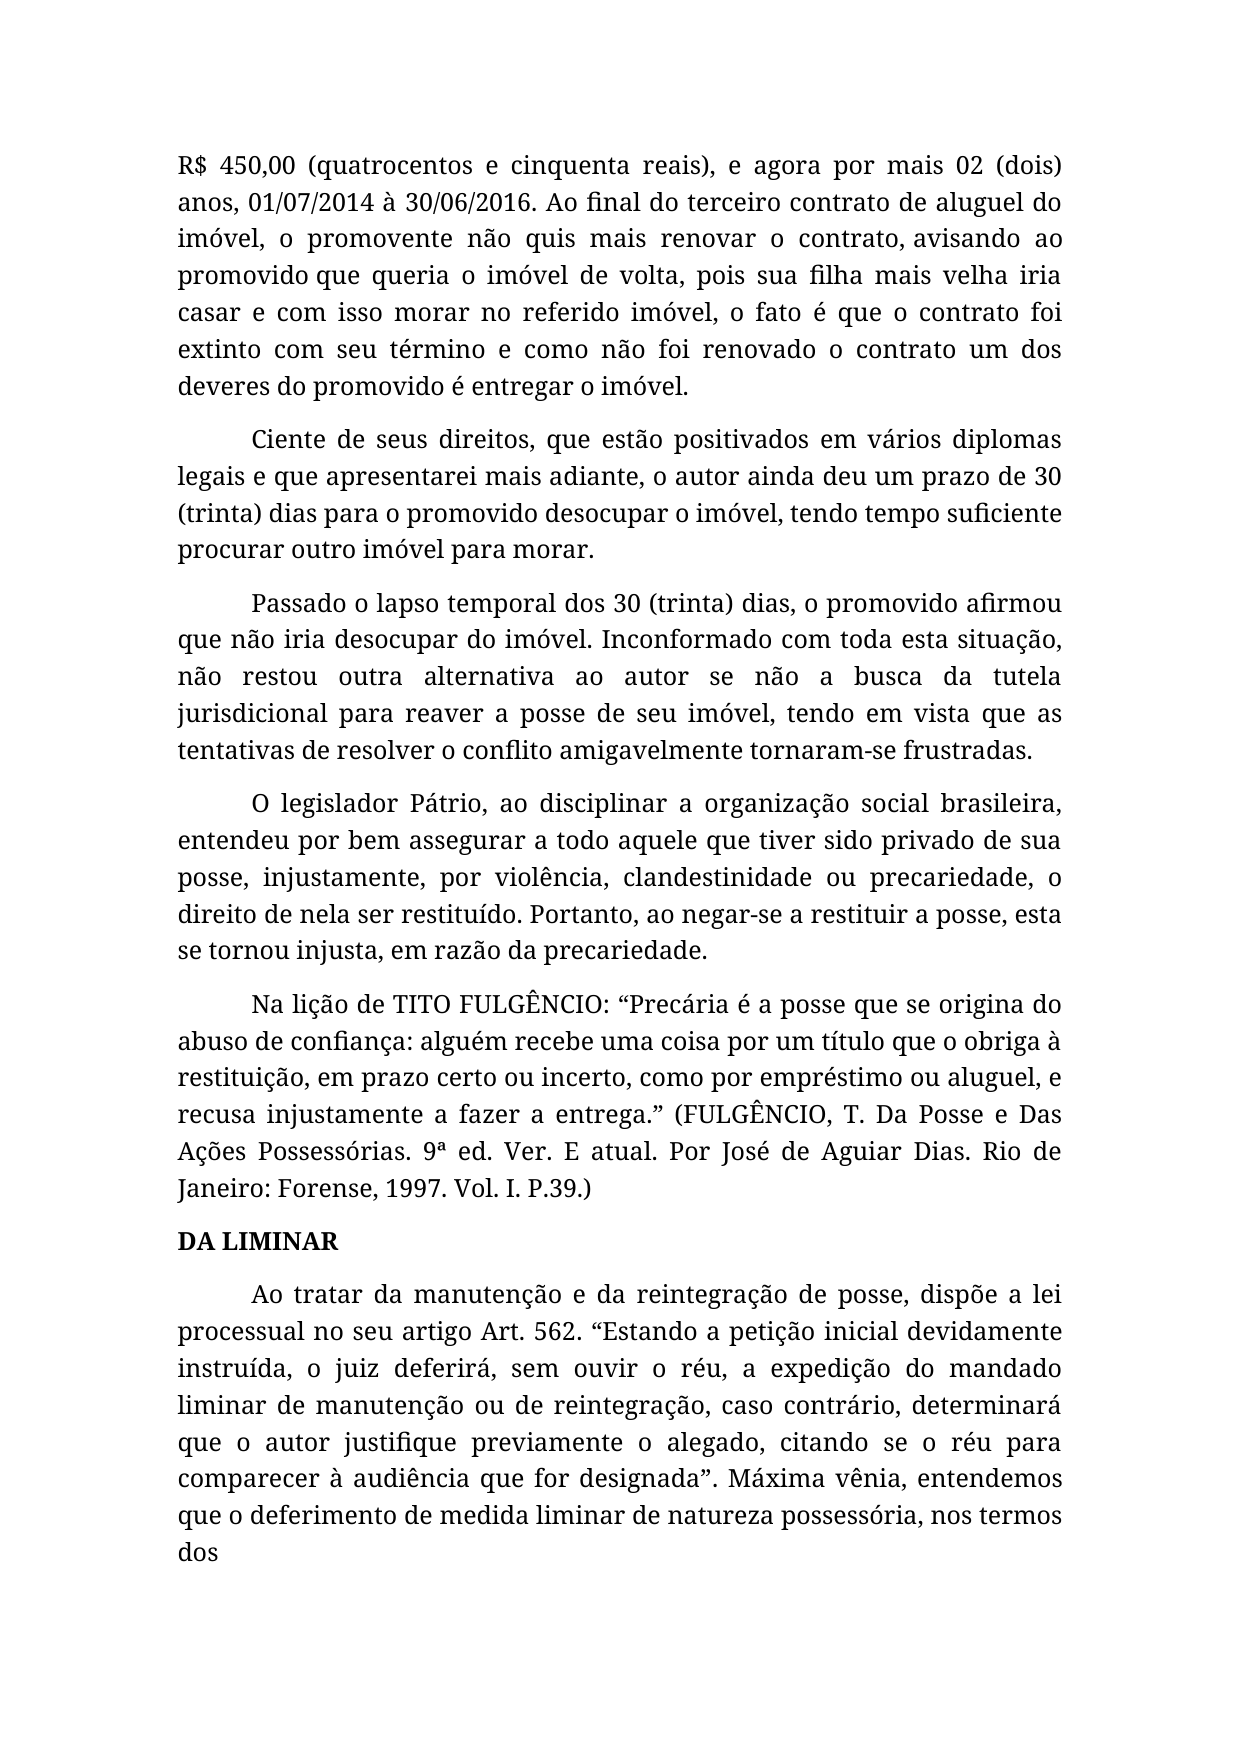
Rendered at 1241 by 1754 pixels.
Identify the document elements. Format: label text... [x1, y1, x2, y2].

text Passado o lapso temporal dos 30 (trinta) dias, o promovido afirmou que não iria desocupar do imóvel. Inconformado com toda esta situação, não restou outra alternativa ao autor se não a busca da tutela jurisdicional para reaver a posse de seu imóvel, tendo em vista que as tentativas de resolver o conflito amigavelmente tornaram-se frustradas. [177, 585, 1063, 767]
text O legislador Pátrio, ao disciplinar a organização social brasileira, entendeu por bem assegurar a todo aquele que tiver sido privado de sua posse, injustamente, por violência, clandestinidade ou precariedade, o direito de nela ser restituído. Portanto, ao negar-se a restituir a posse, esta se tornou injusta, em razão da precariedade. [177, 786, 1063, 967]
text Ao tratar da manutenção e da reintegração de posse, dispõe a lei processual no seu artigo Art. 562. “Estando a petição inicial devidamente instruída, o juiz deferirá, sem ouvir o réu, a expedição do mandado liminar de manutenção ou de reintegração, caso contrário, determinará que o autor justifique previamente o alegado, citando se o réu para comparecer à audiência que for designada”. Máxima vênia, entendemos que o deferimento de medida liminar de natureza possessória, nos termos dos [177, 1277, 1063, 1569]
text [177, 148, 1063, 402]
text Ciente de seus direitos, que estão positivados em vários diplomas legais e que apresentarei mais adiante, o autor ainda deu um prazo de 30 (trinta) dias para o promovido desocupar o imóvel, tendo tempo suficiente procurar outro imóvel para morar. [177, 422, 1063, 566]
text DA LIMINAR [177, 1224, 1063, 1258]
text Na lição de TITO FULGÊNCIO: “Precária é a posse que se origina do abuso de confiança: alguém recebe uma coisa por um título que o obriga à restituição, em prazo certo ou incerto, como por empréstimo ou aluguel, e recusa injustamente a fazer a entrega.” (FULGÊNCIO, T. Da Posse e Das Ações Possessórias. 9ª ed. Ver. E atual. Por José de Aguiar Dias. Rio de Janeiro: Forense, 1997. Vol. I. P.39.) [177, 986, 1063, 1204]
